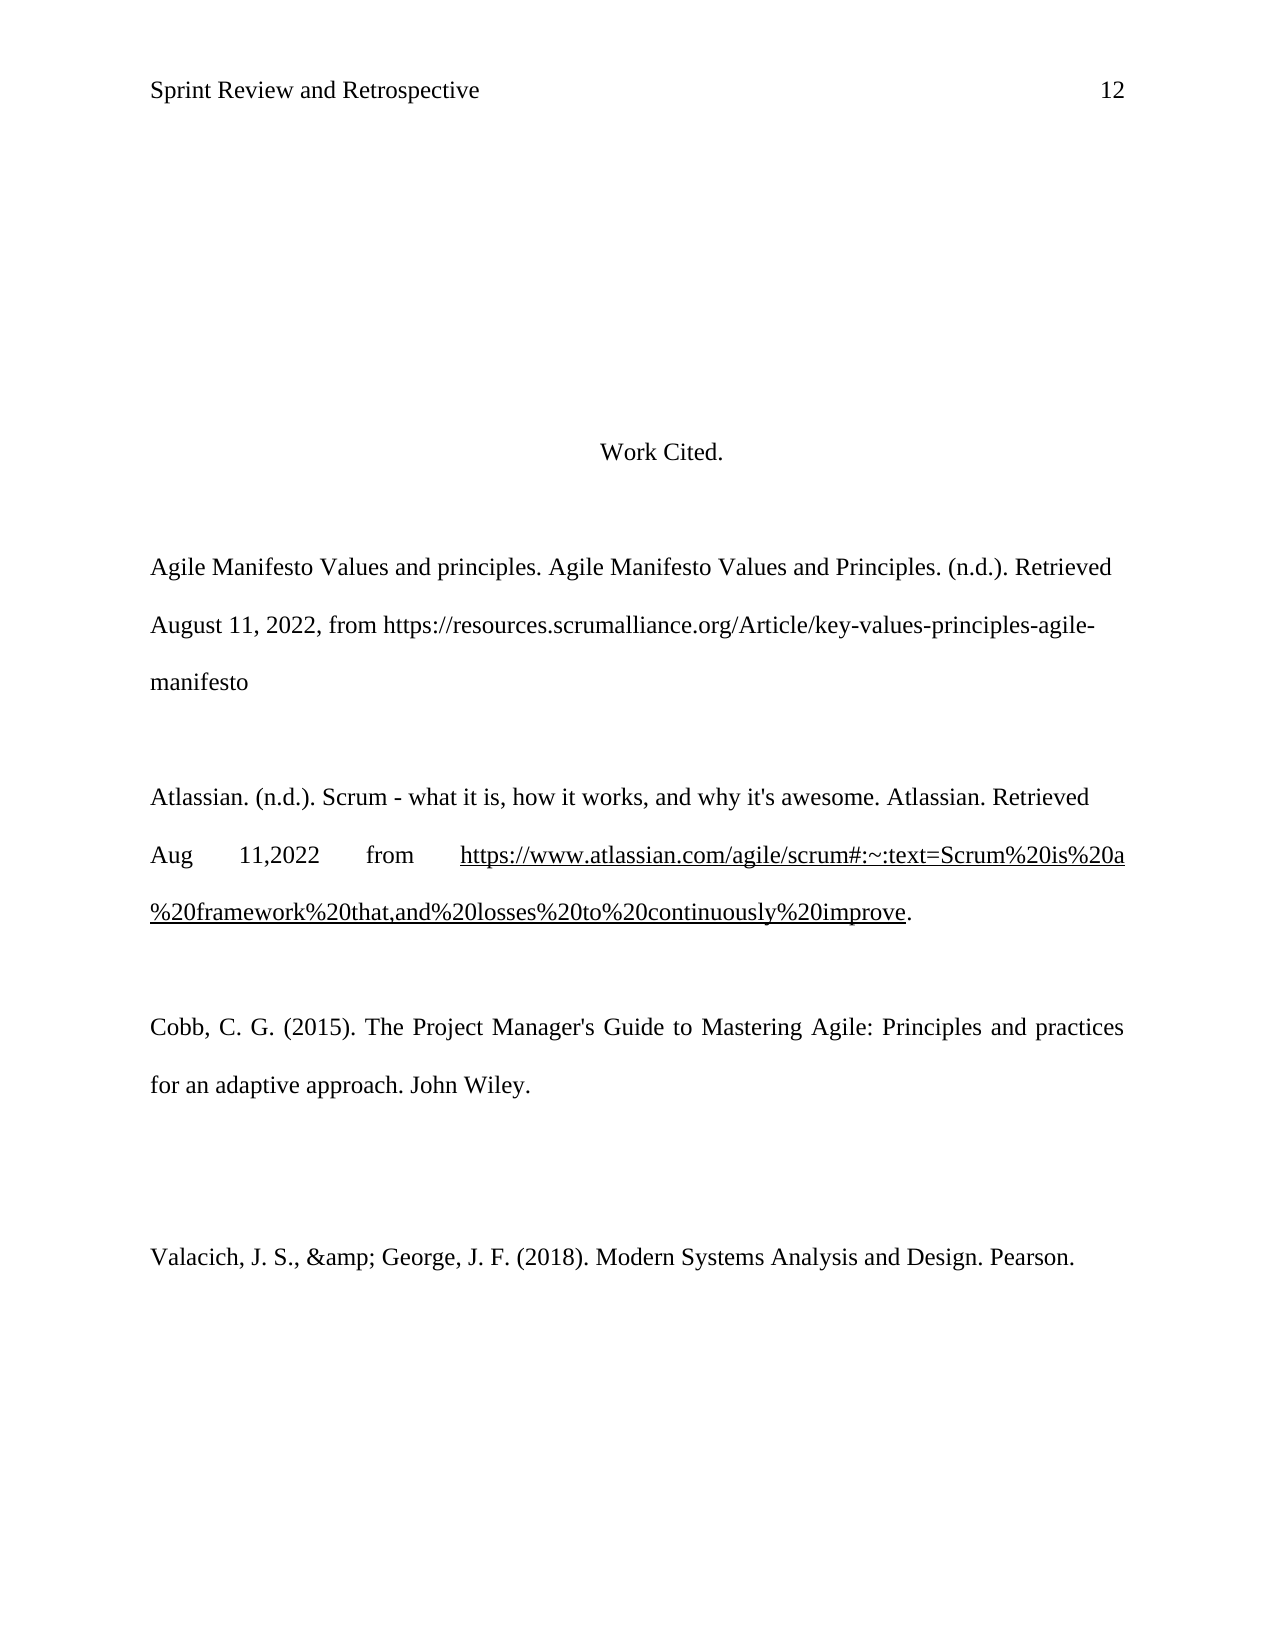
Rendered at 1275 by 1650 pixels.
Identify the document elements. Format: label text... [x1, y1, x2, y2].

text Aug 11,2022 from https://www.atlassian.com/agile/scrum#:~:text=Scrum%20is%20a%20framework%20that,and%20losses%20to%20continuously%20improve. [150, 840, 1125, 926]
text Valacich, J. S., &amp; George, J. F. (2018). Modern Systems Analysis and Design. Pearson. [150, 1242, 1125, 1271]
text Work Cited. [525, 437, 1125, 466]
text Atlassian. (n.d.). Scrum - what it is, how it works, and why it's awesome. Atlassian. Retrieved [150, 782, 1125, 811]
text Cobb, C. G. (2015). The Project Manager's Guide to Mastering Agile: Principles and practices for an adaptive approach. John Wiley. [150, 1012, 1125, 1099]
text Agile Manifesto Values and principles. Agile Manifesto Values and Principles. (n.d.). Retrieved August 11, 2022, from https://resources.scrumalliance.org/Article/key-values-principles-agile-manifesto [150, 552, 1125, 696]
